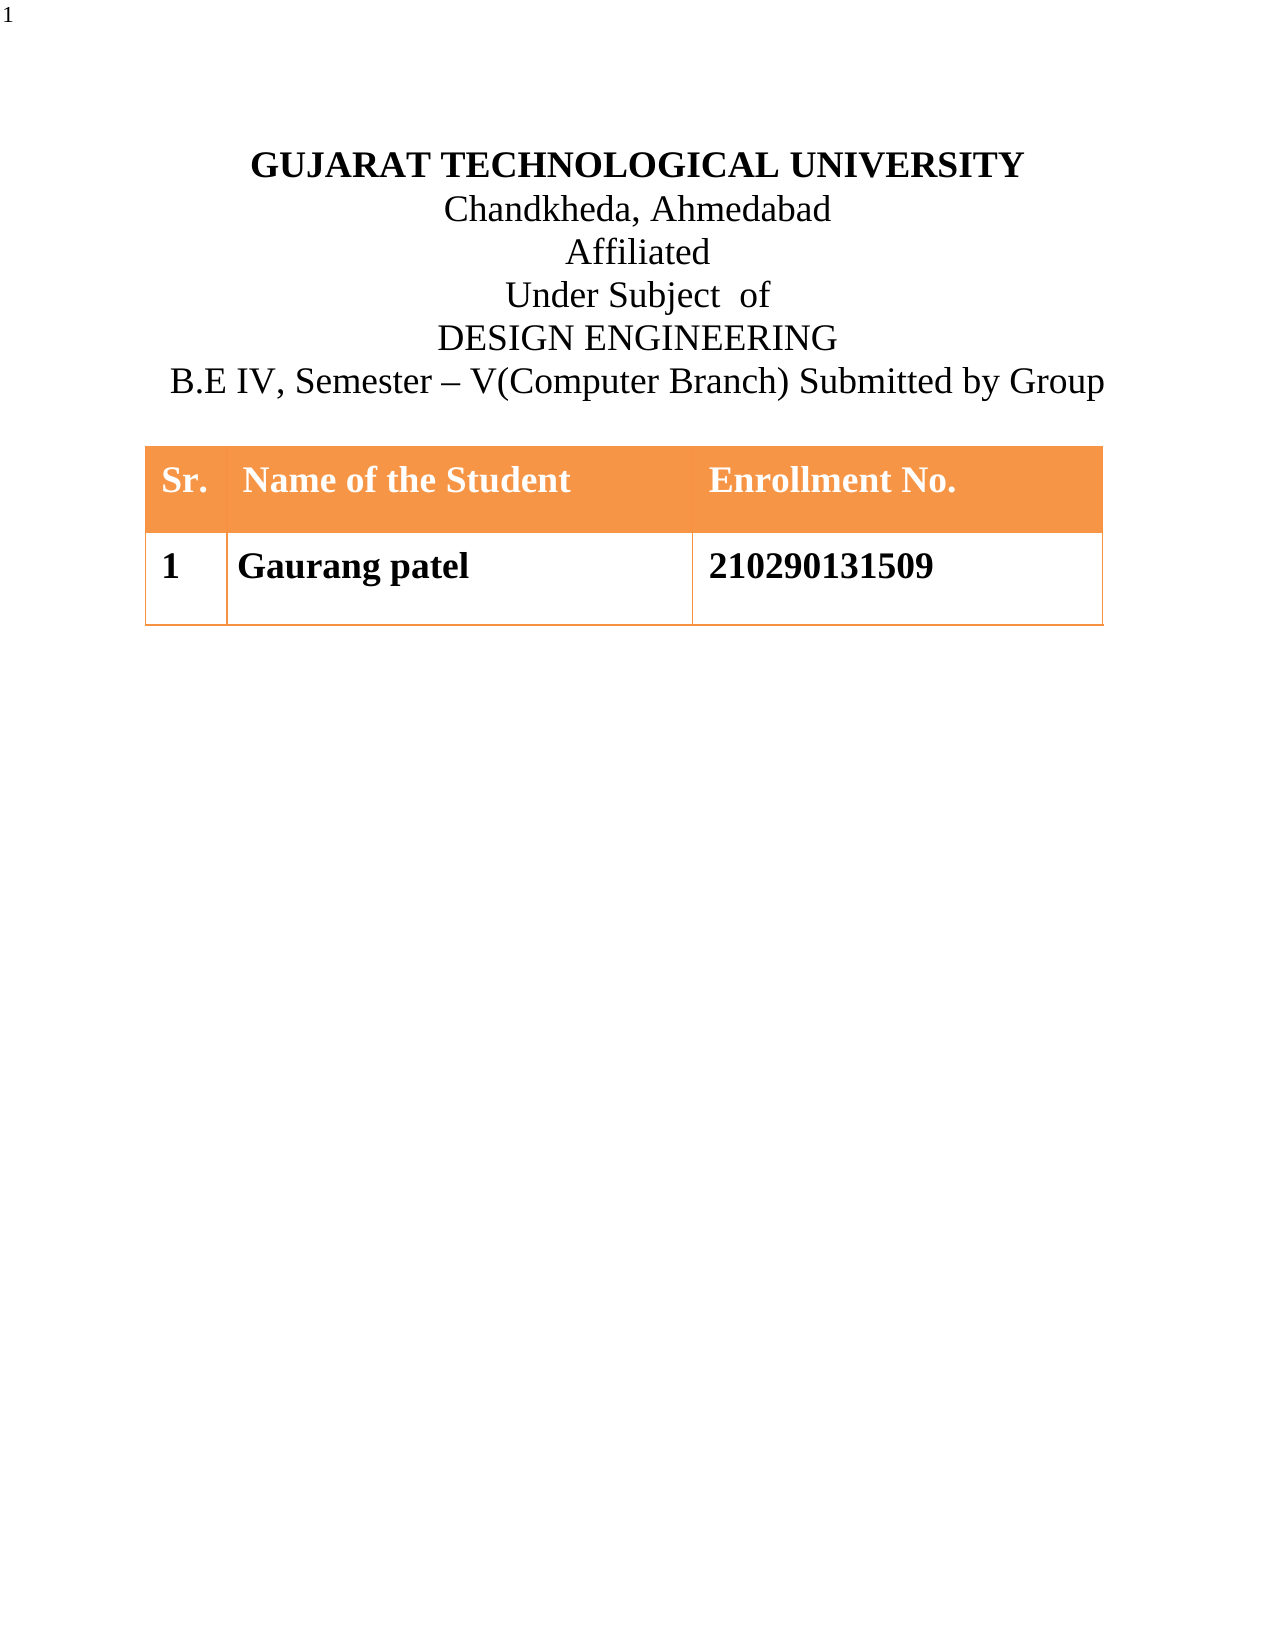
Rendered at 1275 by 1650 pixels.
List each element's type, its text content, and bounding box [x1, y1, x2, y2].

text Chandkheda, Ahmedabad Affiliated [444, 186, 831, 272]
text Under Subject of DESIGN ENGINEERING [437, 272, 838, 358]
table_cell Gaurang patel [228, 534, 692, 624]
table_header Name of the Student [228, 446, 692, 533]
text B.E IV, Semester – V(Computer Branch) Submitted by Group [169, 358, 1258, 402]
table_header Enrollment No. [693, 446, 1102, 533]
table_cell 1 [146, 534, 226, 624]
subtitle GUJARAT TECHNOLOGICAL UNIVERSITY [248, 146, 1027, 186]
table_cell 210290131509 [693, 534, 1102, 624]
table_header Sr. [146, 446, 226, 533]
